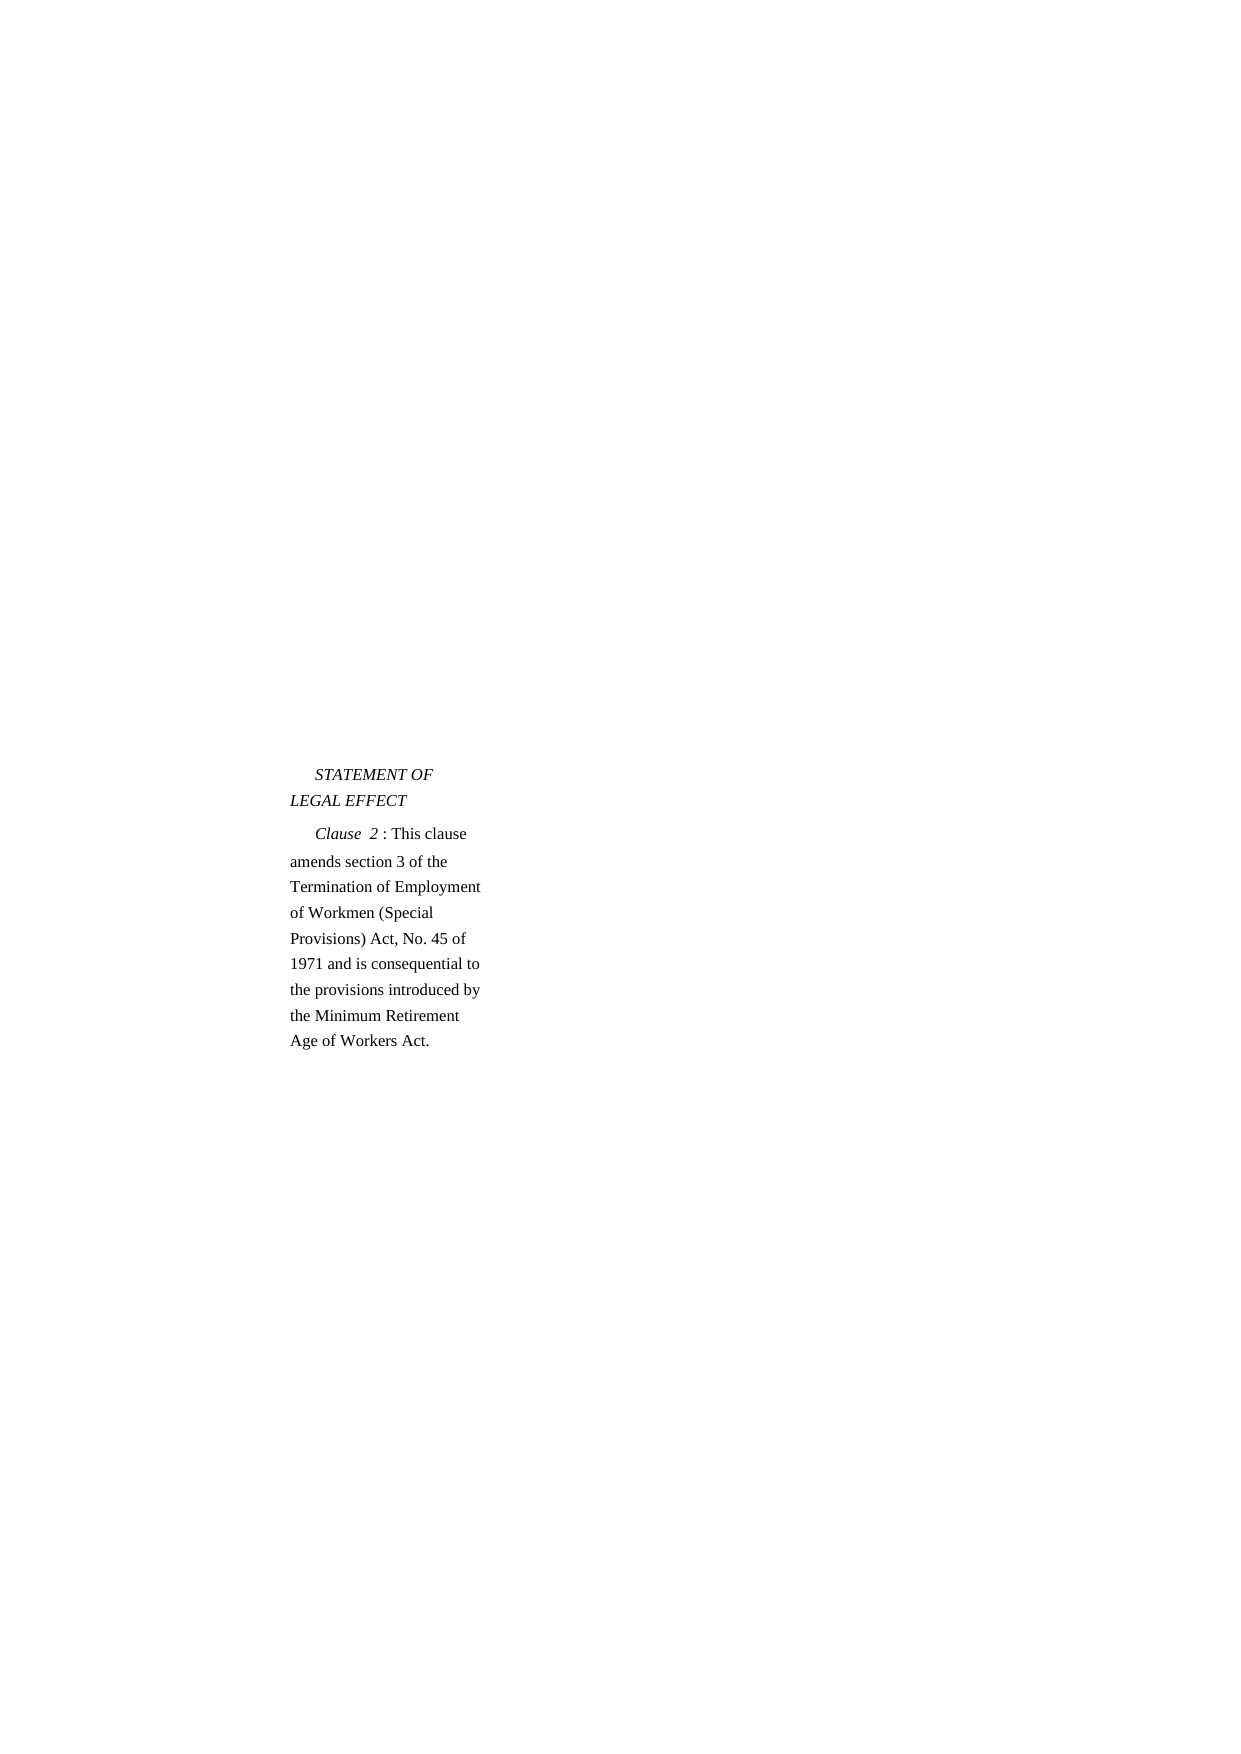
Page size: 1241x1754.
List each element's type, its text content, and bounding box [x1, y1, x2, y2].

text STATEMENT OF LEGAL EFFECT Clause 2 : This clause amends section 3 of the Termination of Employment of Workmen (Special Provisions) Act, No. 45 of 1971 and is consequential to the provisions introduced by the Minimum Retirement Age of Workers Act. [290, 765, 485, 1050]
